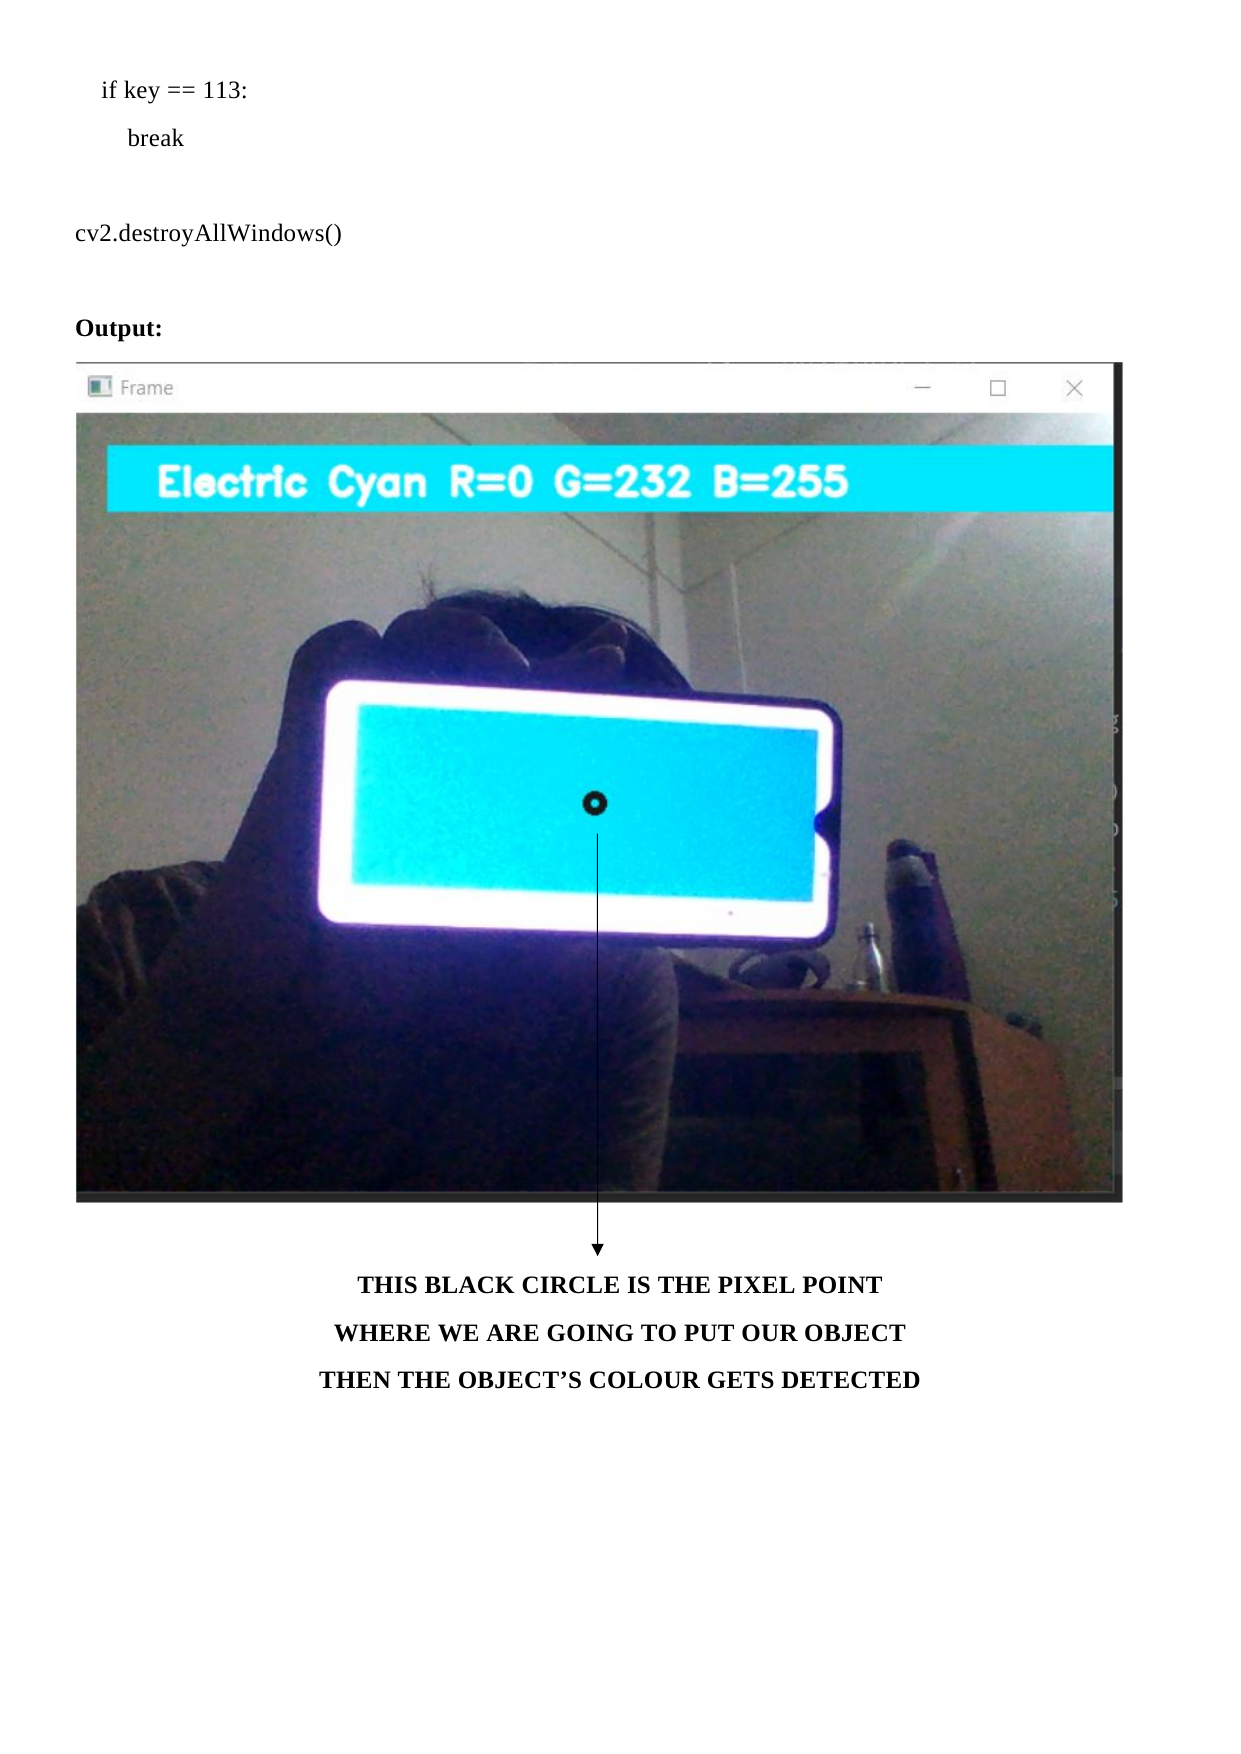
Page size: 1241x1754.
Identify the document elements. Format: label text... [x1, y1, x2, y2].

picture [75, 361, 1124, 1204]
text cv2.destroyAllWindows() [75, 218, 1165, 247]
text WHERE WE ARE GOING TO PUT OUR OBJECT [75, 1318, 1165, 1347]
text THEN THE OBJECT’S COLOUR GETS DETECTED [75, 1366, 1165, 1394]
text break [75, 123, 1165, 151]
text Output: [75, 313, 1165, 342]
text THIS BLACK CIRCLE IS THE PIXEL POINT [75, 1270, 1165, 1299]
text if key == 113: [75, 75, 1165, 104]
